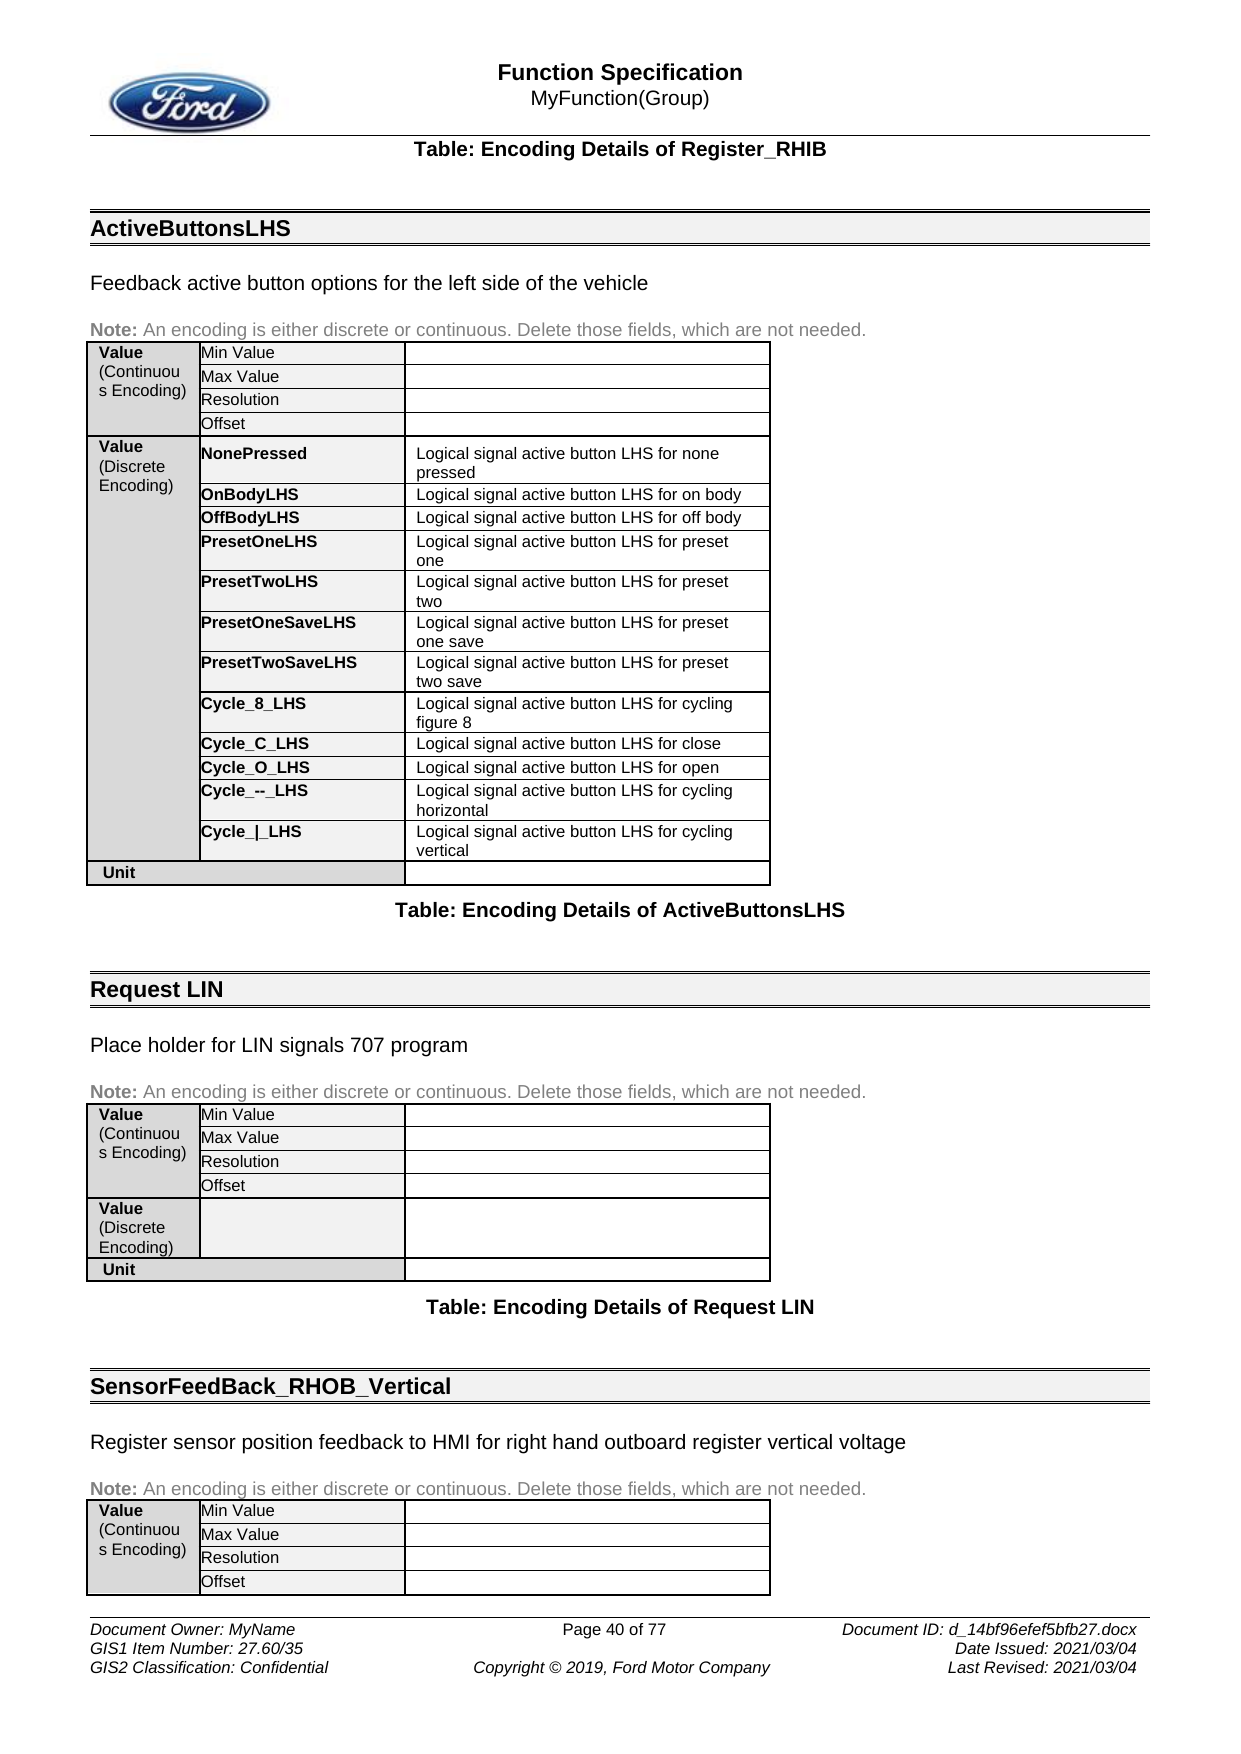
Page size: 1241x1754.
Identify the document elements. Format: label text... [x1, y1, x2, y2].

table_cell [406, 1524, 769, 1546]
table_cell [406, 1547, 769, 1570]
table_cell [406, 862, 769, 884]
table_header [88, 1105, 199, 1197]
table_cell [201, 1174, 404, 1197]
table_cell [406, 389, 769, 412]
text Register sensor position feedback to HMI for right hand outboard register vertical voltage [90, 1429, 1150, 1453]
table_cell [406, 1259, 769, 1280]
table_header Min Value [201, 343, 404, 364]
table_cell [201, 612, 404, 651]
table_cell [406, 413, 769, 435]
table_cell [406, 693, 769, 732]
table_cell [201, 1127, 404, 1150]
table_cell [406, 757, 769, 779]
table_cell OnBodyLHS [201, 484, 404, 506]
text Table: Encoding Details of ActiveButtonsLHS [90, 898, 1150, 922]
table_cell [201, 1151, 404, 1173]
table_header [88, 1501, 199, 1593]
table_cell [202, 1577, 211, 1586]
table_cell Resolution [201, 389, 404, 412]
table_cell OffBodyLHS [201, 507, 404, 530]
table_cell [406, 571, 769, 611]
table_cell [201, 437, 404, 442]
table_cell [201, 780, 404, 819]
text Request LIN [90, 974, 1150, 1005]
text SensorFeedBack_RHOB_Vertical [90, 1371, 1150, 1401]
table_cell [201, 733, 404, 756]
table_header Value (Continuous Encoding) [88, 343, 199, 435]
table_cell [406, 365, 769, 388]
table_cell Logical signal active button LHS for preset one [406, 531, 769, 570]
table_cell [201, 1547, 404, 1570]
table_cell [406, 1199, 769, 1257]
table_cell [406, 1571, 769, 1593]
table_header [406, 343, 769, 364]
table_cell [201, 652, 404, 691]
table_cell Logical signal active button LHS for off body [406, 507, 769, 530]
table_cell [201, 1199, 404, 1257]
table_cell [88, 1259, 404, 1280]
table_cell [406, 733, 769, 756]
text Feedback active button options for the left side of the vehicle [90, 271, 1150, 295]
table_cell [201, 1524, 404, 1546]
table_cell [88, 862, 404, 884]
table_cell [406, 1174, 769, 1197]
text Table: Encoding Details of Request LIN [90, 1295, 1150, 1319]
table_cell [406, 437, 769, 442]
table_cell PresetOneLHS [201, 531, 404, 570]
text Table: Encoding Details of Register_RHIB [90, 136, 1150, 160]
table_cell Logical signal active button LHS for none pressed [406, 442, 769, 482]
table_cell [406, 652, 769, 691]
table_cell Value (Discrete Encoding) [88, 437, 199, 860]
text Note: An encoding is either discrete or continuous. Delete those fields, which are not needed. [90, 1477, 1150, 1499]
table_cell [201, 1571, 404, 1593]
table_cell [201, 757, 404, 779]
table_cell Offset [201, 413, 404, 435]
picture [89, 53, 290, 154]
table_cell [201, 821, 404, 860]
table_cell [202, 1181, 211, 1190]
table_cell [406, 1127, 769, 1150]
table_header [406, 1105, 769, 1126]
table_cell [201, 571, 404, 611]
text Place holder for LIN signals 707 program [90, 1033, 1150, 1057]
text Note: An encoding is either discrete or continuous. Delete those fields, which are not needed. [90, 1081, 1150, 1102]
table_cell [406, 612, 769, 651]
text Note: An encoding is either discrete or continuous. Delete those fields, which are not needed. [90, 319, 1150, 341]
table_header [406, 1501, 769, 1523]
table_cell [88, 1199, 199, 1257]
table_cell Max Value [201, 365, 404, 388]
table_cell Logical signal active button LHS for on body [406, 484, 769, 506]
table_cell NonePressed [201, 442, 404, 482]
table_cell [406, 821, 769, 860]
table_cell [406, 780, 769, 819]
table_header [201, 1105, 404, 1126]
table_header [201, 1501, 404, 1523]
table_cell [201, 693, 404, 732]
text ActiveButtonsLHS [90, 213, 1150, 243]
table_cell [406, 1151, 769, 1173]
